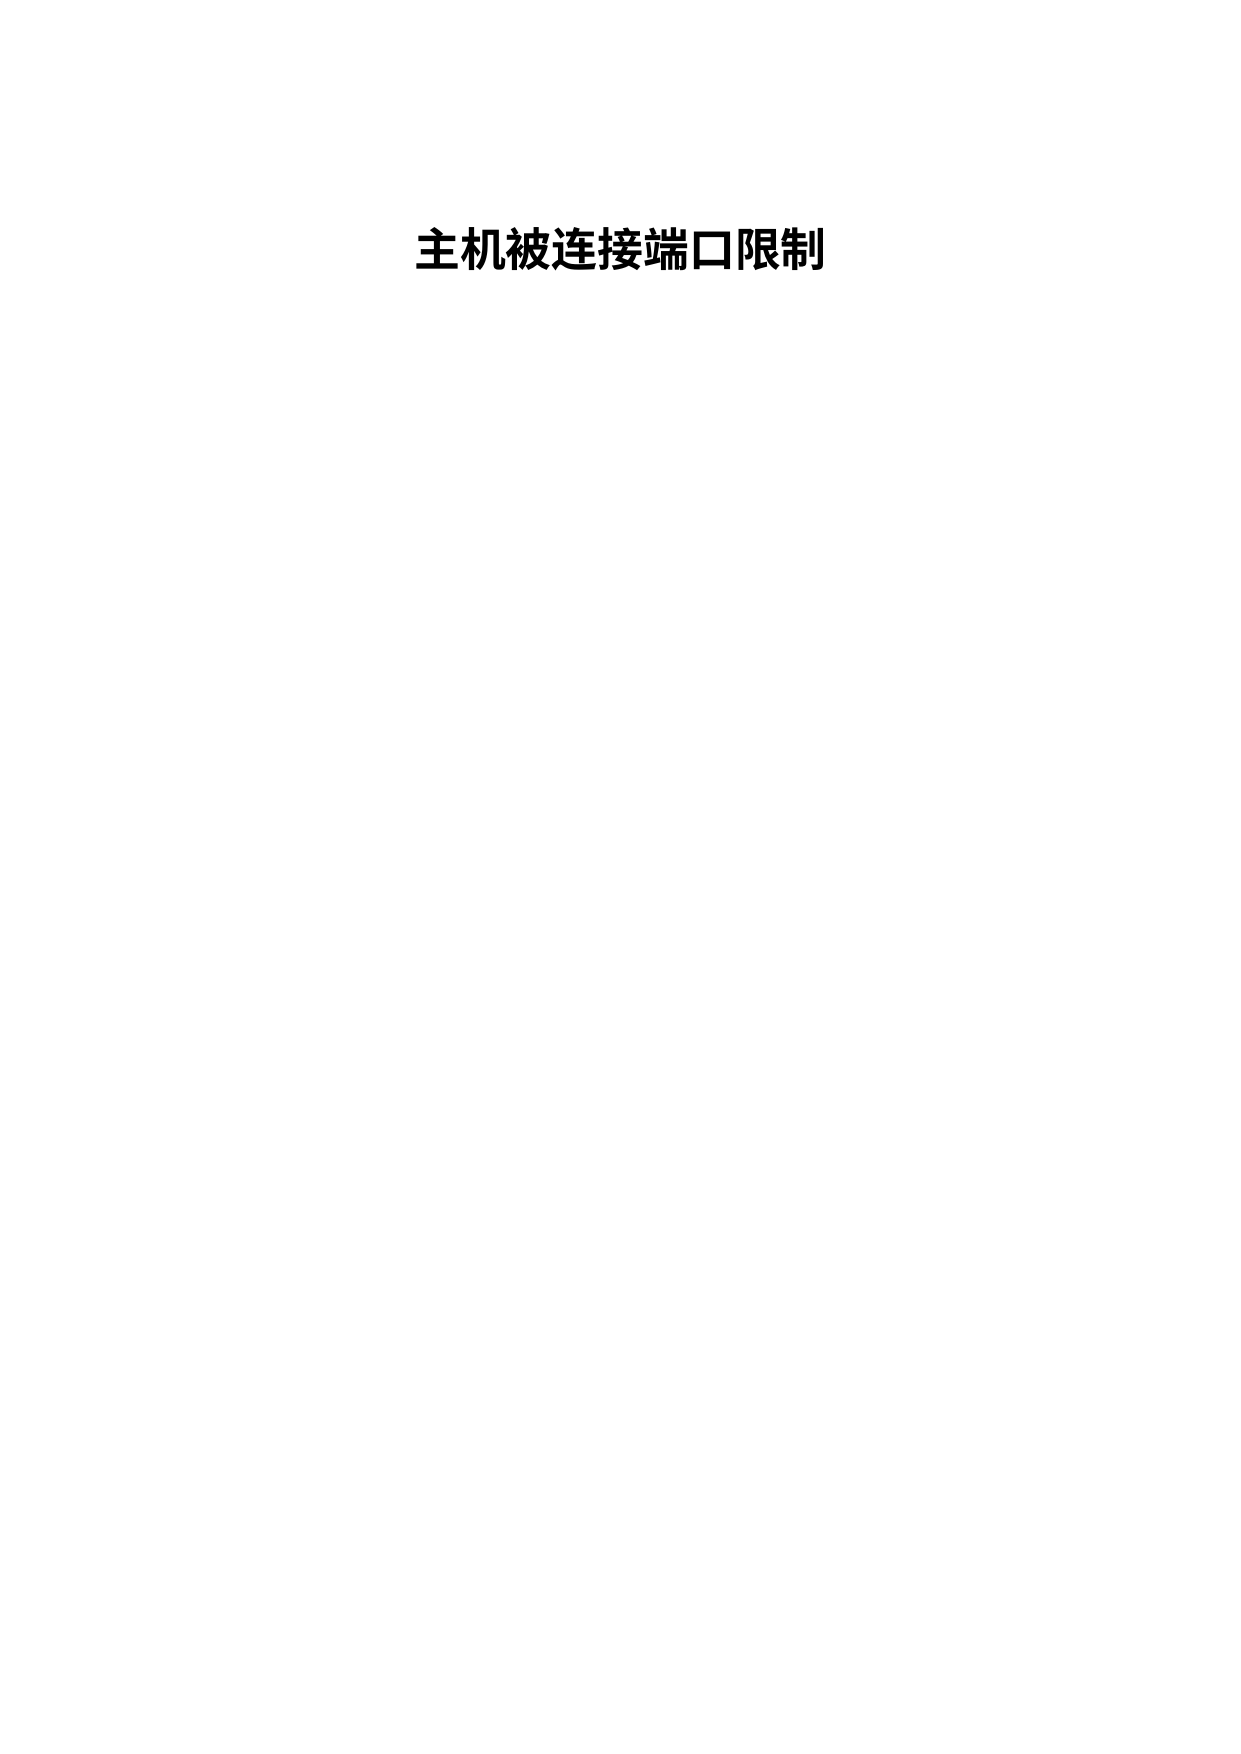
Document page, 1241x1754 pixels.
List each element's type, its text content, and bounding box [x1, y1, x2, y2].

subtitle 主机被连接端口限制 [187, 197, 1053, 295]
